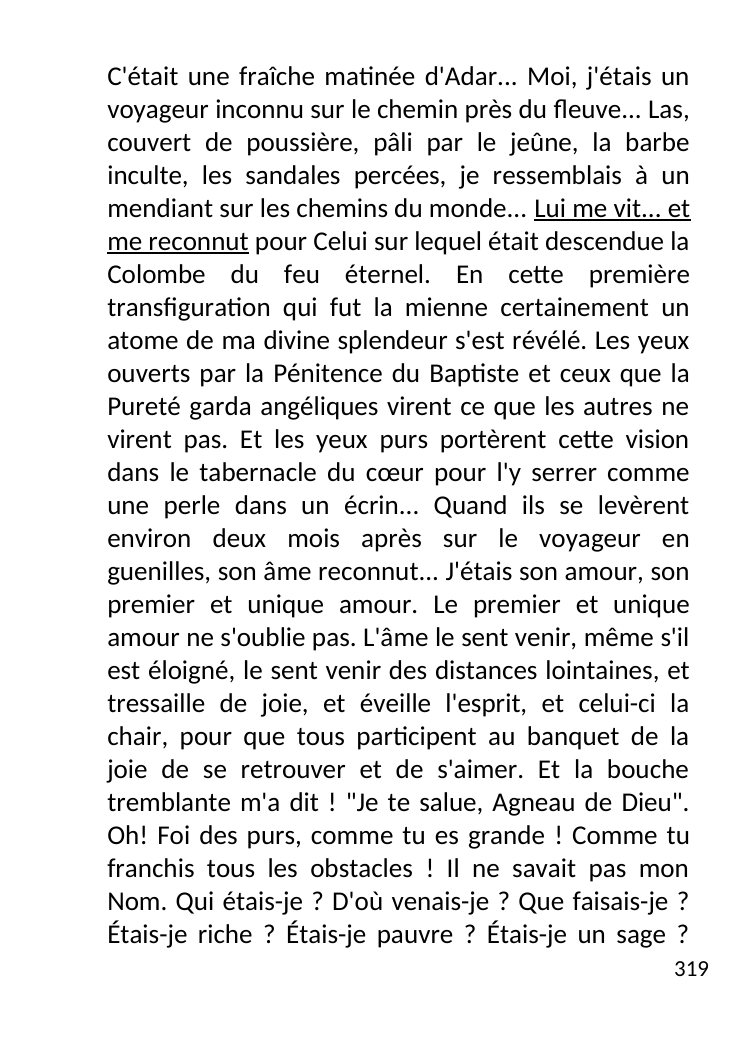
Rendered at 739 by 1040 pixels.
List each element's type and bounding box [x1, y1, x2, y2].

text [107, 59, 690, 951]
